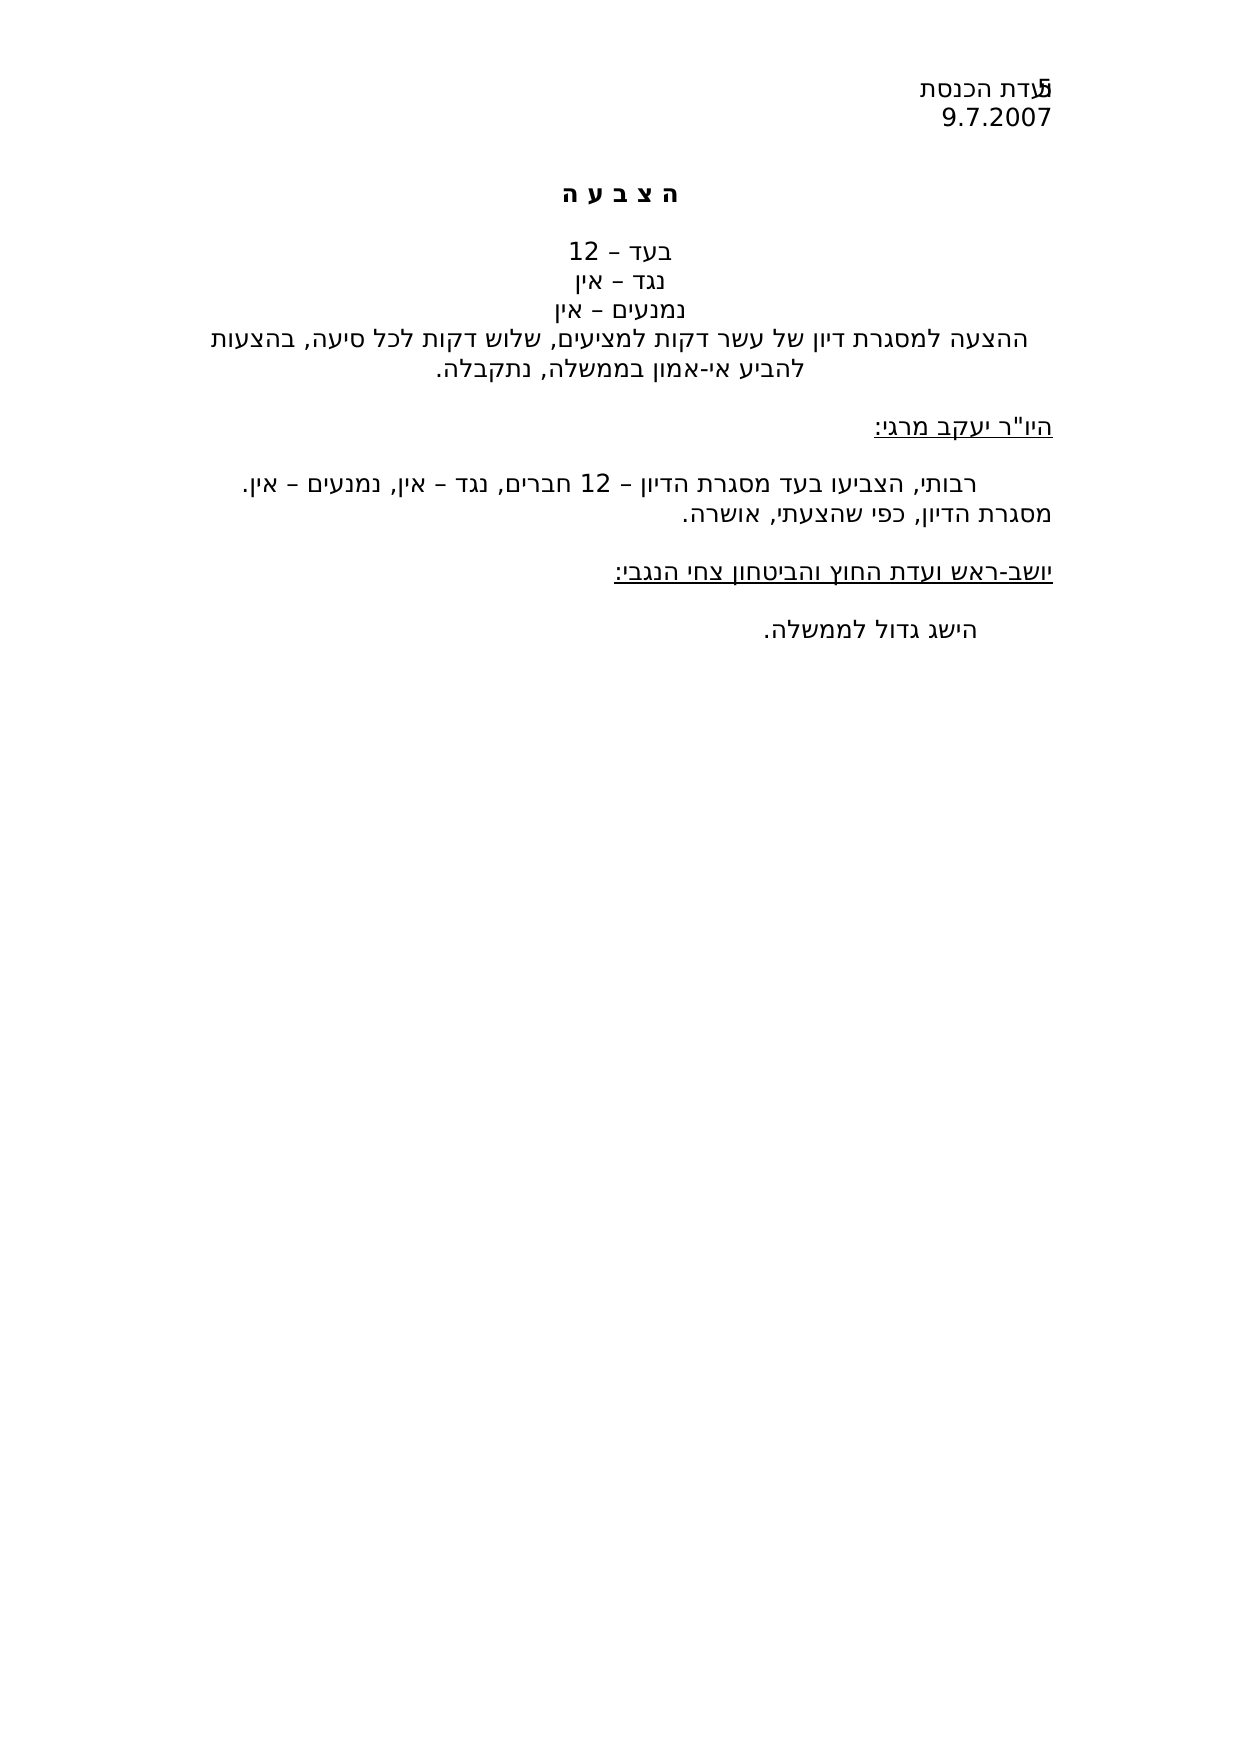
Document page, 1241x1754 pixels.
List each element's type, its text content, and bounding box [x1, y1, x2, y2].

text בעד – 12 [187, 237, 1053, 266]
text יושב-ראש ועדת החוץ והביטחון צחי הנגבי: [187, 528, 1053, 586]
text נגד – אין [187, 266, 1053, 295]
text נמנעים – אין [187, 295, 1053, 324]
text ההצעה למסגרת דיון של עשר דקות למציעים, שלוש דקות לכל סיעה, בהצעות להביע אי-אמון בממשלה, נתקבלה. [187, 324, 1053, 383]
text ה צ ב ע ה [187, 150, 1053, 208]
text רבותי, הצביעו בעד מסגרת הדיון – 12 חברים, נגד – אין, נמנעים – אין. מסגרת הדיון, כפי שהצעתי, אושרה. [187, 469, 1053, 528]
text היו"ר יעקב מרגי: [187, 412, 1053, 441]
text הישג גדול לממשלה. [187, 615, 1053, 644]
